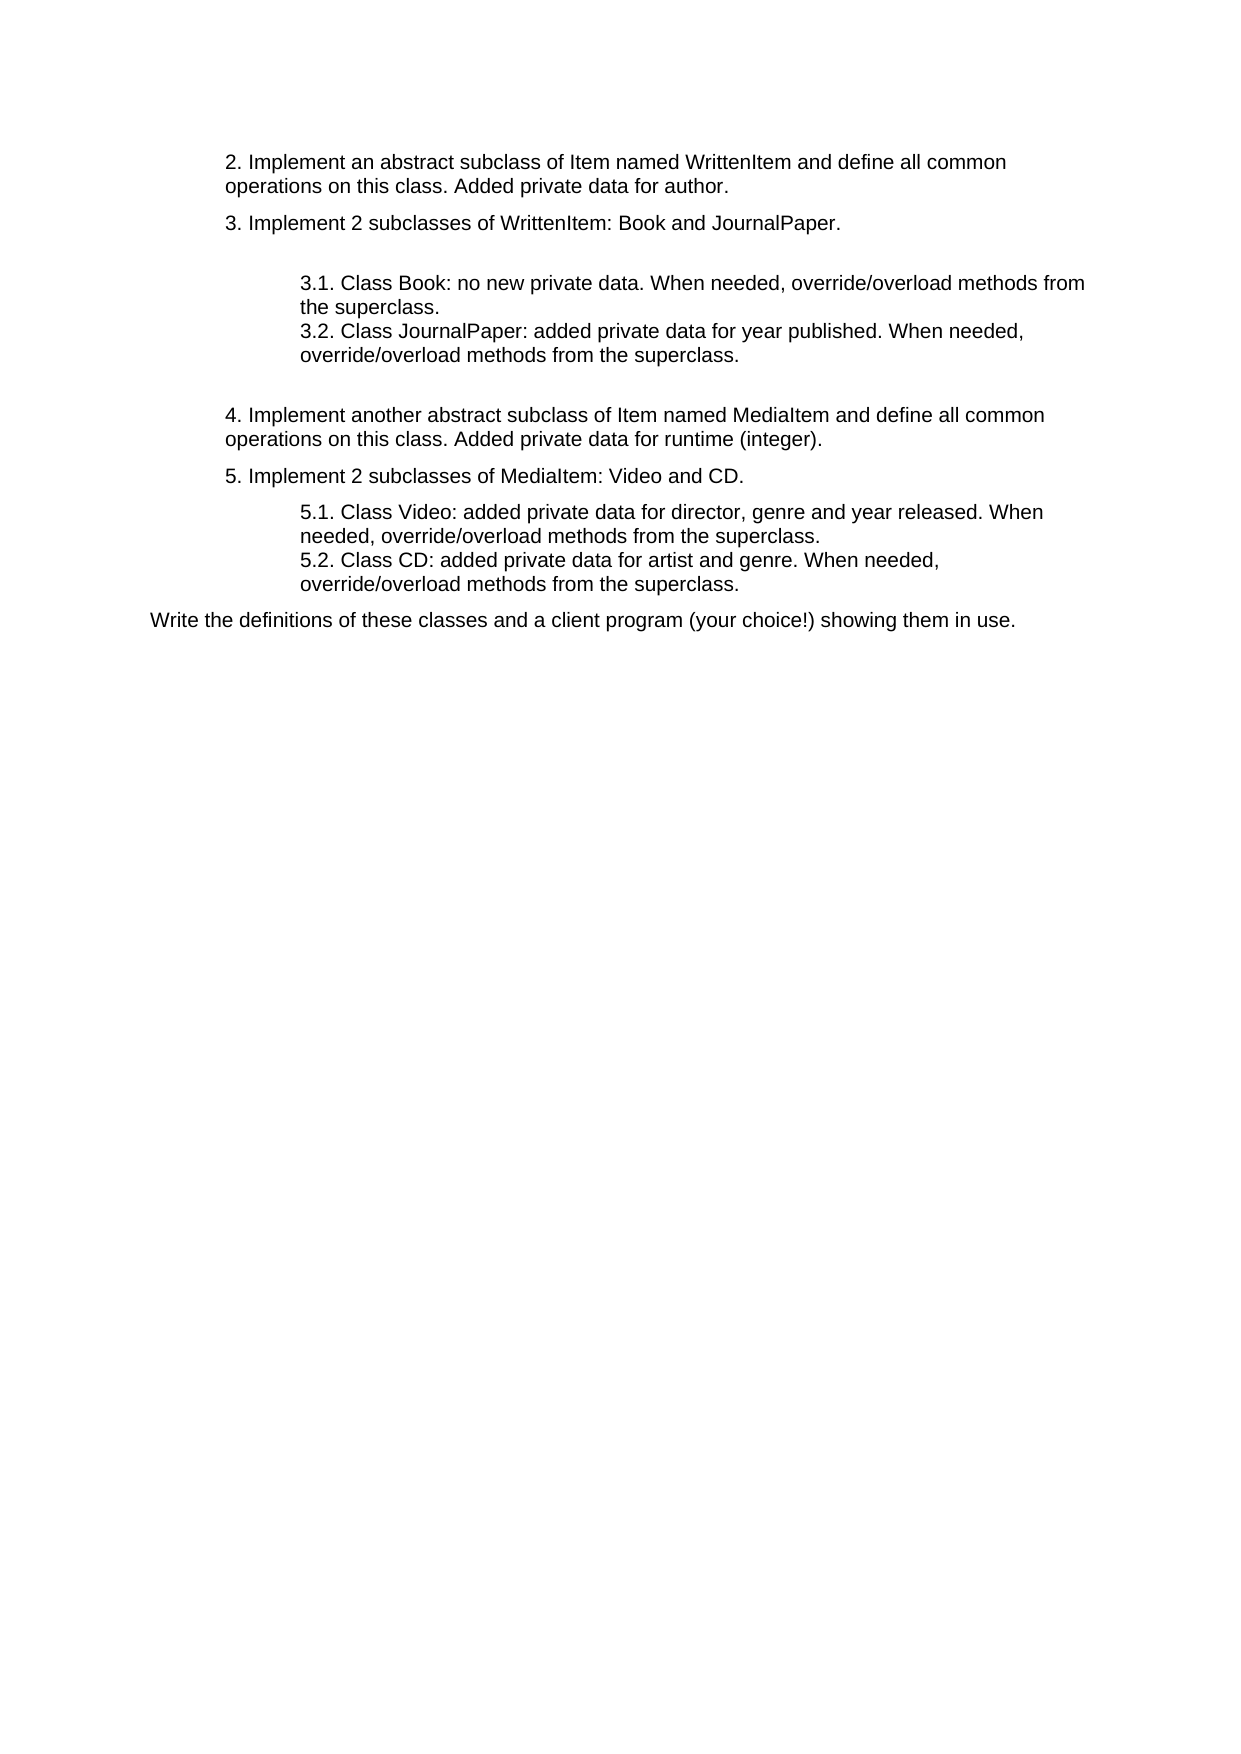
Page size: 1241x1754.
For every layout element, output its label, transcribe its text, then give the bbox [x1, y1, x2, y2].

text 2. Implement an abstract subclass of Item named WrittenItem and define all common operations on this class. Added private data for author. [225, 150, 1090, 198]
text 3.1. Class Book: no new private data. When needed, override/overload methods from the superclass. 3.2. Class JournalPaper: added private data for year published. When needed, override/overload methods from the superclass. [300, 247, 1090, 367]
text 5.1. Class Video: added private data for director, genre and year released. When needed, override/overload methods from the superclass. 5.2. Class CD: added private data for artist and genre. When needed, override/overload methods from the superclass. [300, 500, 1090, 596]
text 4. Implement another abstract subclass of Item named MediaItem and define all common operations on this class. Added private data for runtime (integer). [225, 379, 1090, 451]
text 3. Implement 2 subclasses of WrittenItem: Book and JournalPaper. [225, 210, 1090, 234]
text 5. Implement 2 subclasses of MediaItem: Video and CD. [225, 463, 1090, 487]
text Write the definitions of these classes and a client program (your choice!) showing them in use. [150, 608, 1090, 632]
